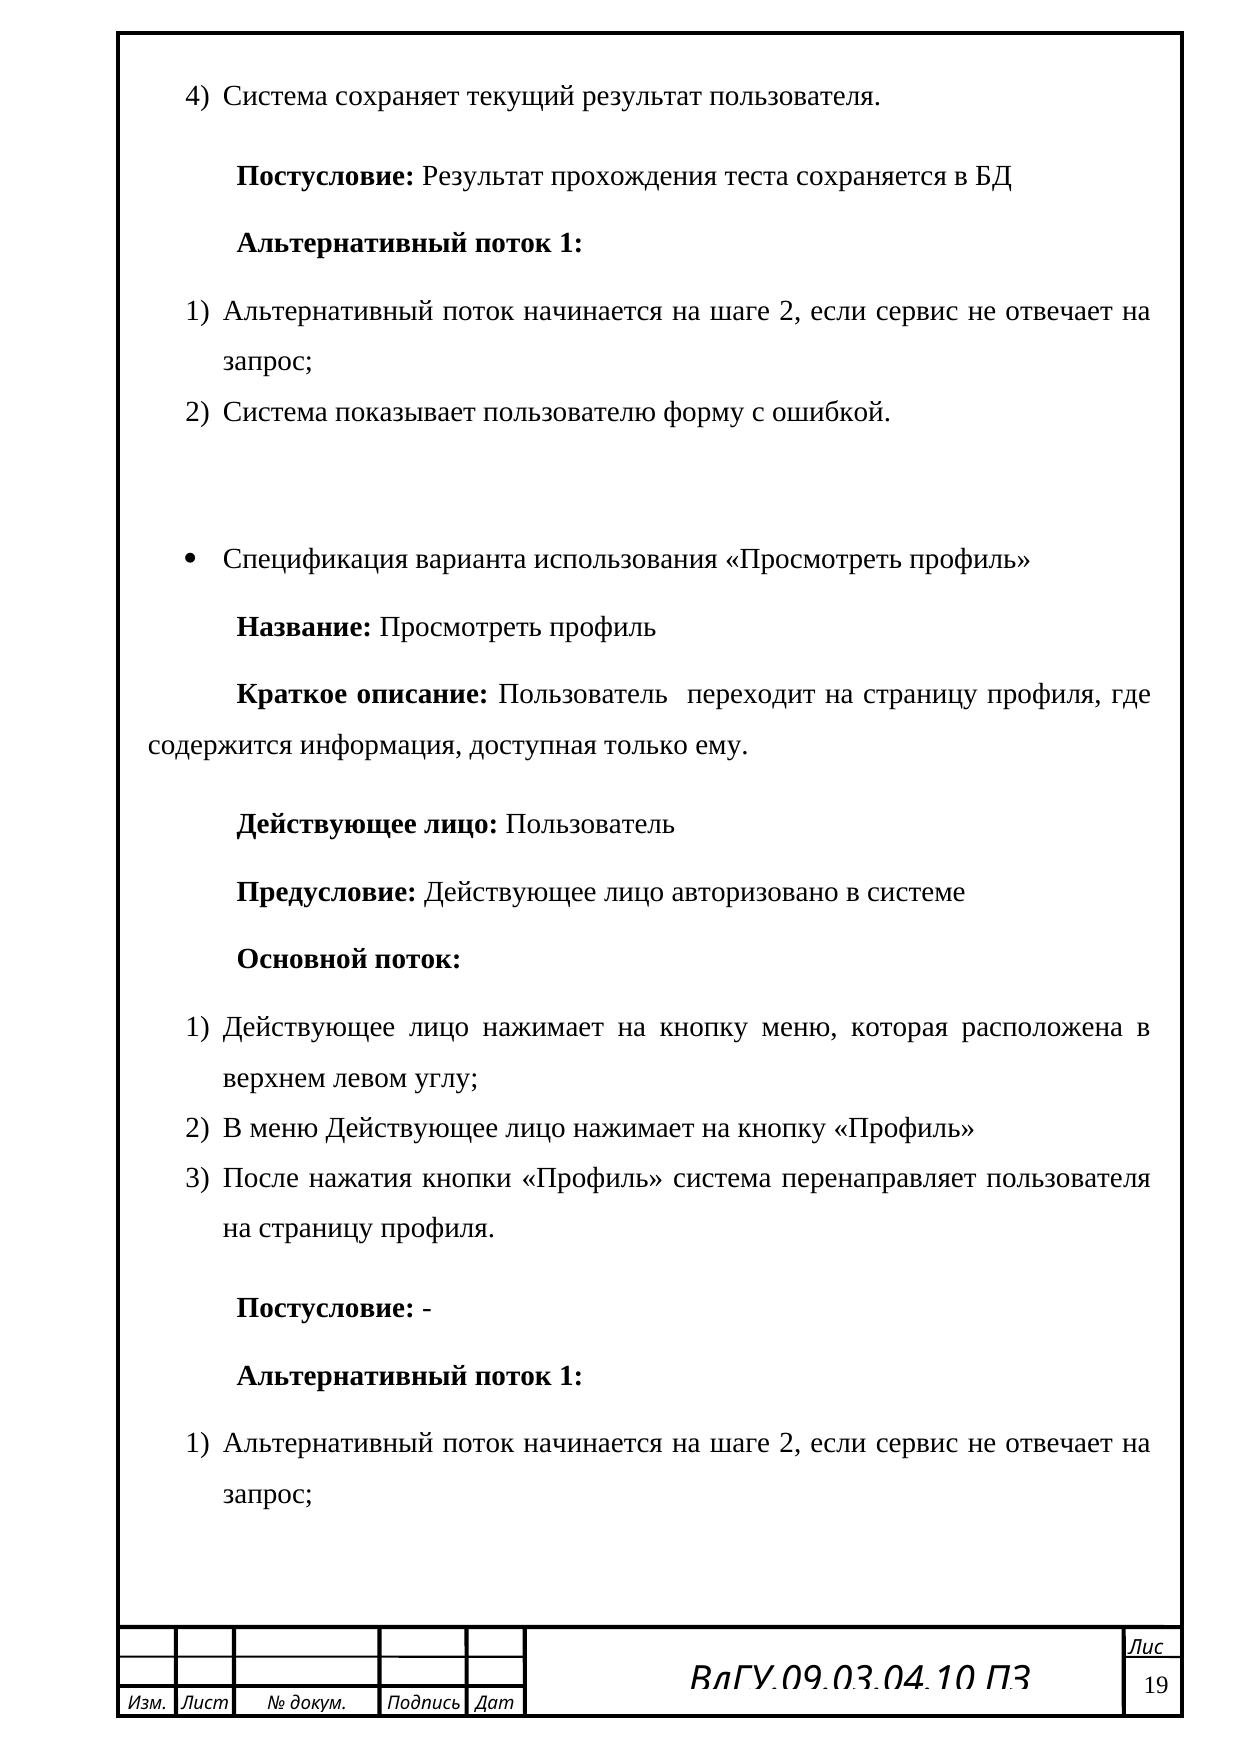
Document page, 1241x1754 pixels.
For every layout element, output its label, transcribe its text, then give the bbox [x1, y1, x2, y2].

list Спецификация варианта использования «Просмотреть профиль» [185, 541, 1152, 574]
list После нажатия кнопки «Профиль» система перенаправляет пользователя на страницу профиля. [185, 1160, 1152, 1244]
text Постусловие: - [148, 1290, 1152, 1324]
list Альтернативный поток начинается на шаге 2, если сервис не отвечает на запрос; [185, 293, 1152, 377]
text Постусловие: Результат прохождения теста сохраняется в БД [148, 158, 1152, 191]
text Основной поток: [148, 942, 1152, 975]
text Название: Просмотреть профиль [148, 609, 1152, 642]
text Предусловие: Действующее лицо авторизовано в системе [148, 874, 1152, 907]
list Альтернативный поток начинается на шаге 2, если сервис не отвечает на запрос; [185, 1426, 1152, 1509]
list Система сохраняет текущий результат пользователя. [185, 78, 1152, 112]
text Альтернативный поток 1: [148, 1358, 1152, 1391]
text Альтернативный поток 1: [148, 225, 1152, 259]
text Действующее лицо: Пользователь [148, 806, 1152, 840]
text Краткое описание: Пользователь переходит на страницу профиля, где содержится информация, доступная только ему. [148, 676, 1152, 760]
list Действующее лицо нажимает на кнопку меню, которая расположена в верхнем левом углу; [185, 1009, 1152, 1093]
list В меню Действующее лицо нажимает на кнопку «Профиль» [185, 1110, 1152, 1143]
list Система показывает пользователю форму с ошибкой. [185, 394, 1152, 427]
